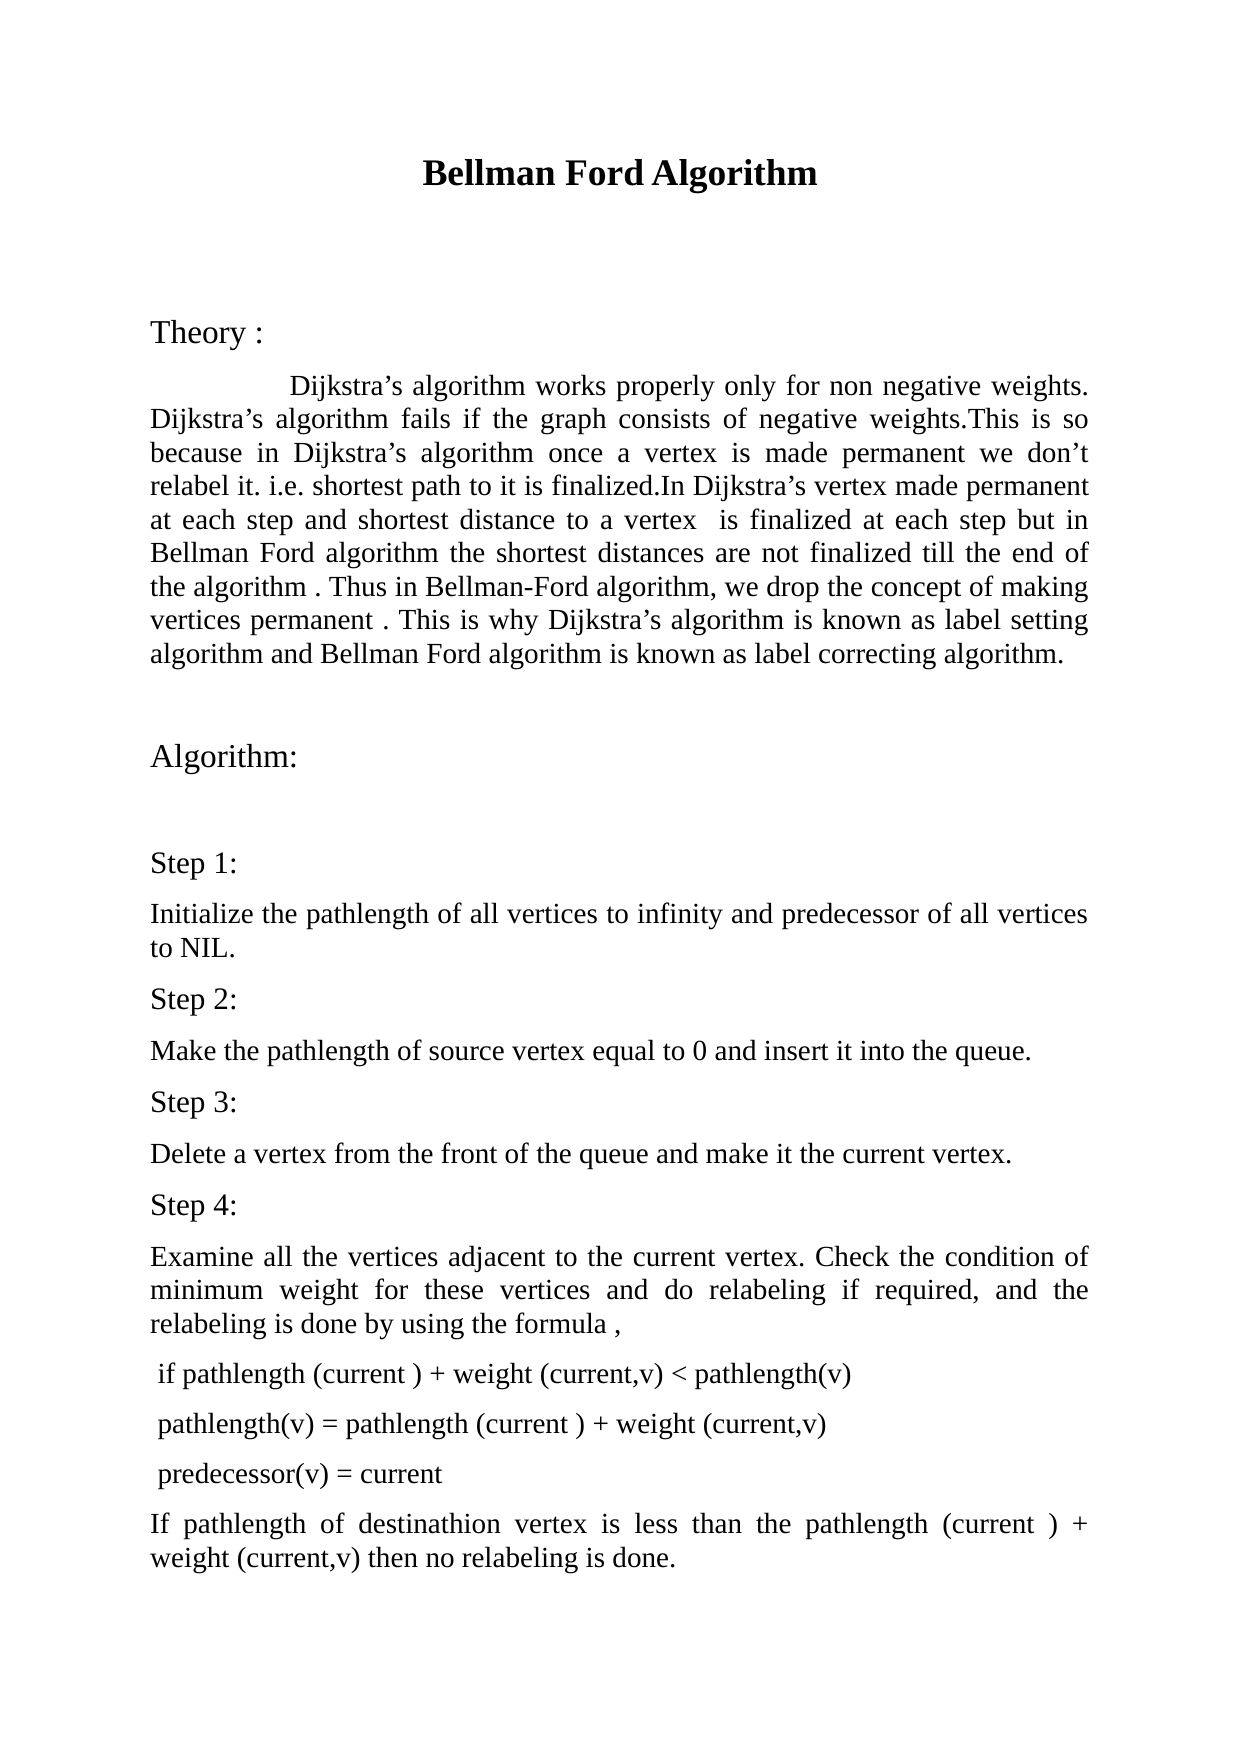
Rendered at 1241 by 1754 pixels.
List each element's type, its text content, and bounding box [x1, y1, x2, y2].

text Theory : [150, 313, 1090, 351]
text If pathlength of destinathion vertex is less than the pathlength (current ) + weight (current,v) then no relabeling is done. [150, 1507, 1090, 1574]
text if pathlength (current ) + weight (current,v) < pathlength(v) [150, 1356, 1090, 1389]
text predecessor(v) = current [150, 1456, 1090, 1490]
text Step 2: [150, 980, 1090, 1016]
text Initialize the pathlength of all vertices to infinity and predecessor of all vertices to NIL. [150, 897, 1090, 964]
text Algorithm: [150, 736, 1090, 775]
text Step 4: [150, 1186, 1090, 1222]
text Dijkstra’s algorithm works properly only for non negative weights. Dijkstra’s algorithm fails if the graph consists of negative weights.This is so because in Dijkstra’s algorithm once a vertex is made permanent we don’t relabel it. i.e. shortest path to it is finalized.In Dijkstra’s vertex made permanent at each step and shortest distance to a vertex is finalized at each step but in Bellman Ford algorithm the shortest distances are not finalized till the end of the algorithm . Thus in Bellman-Ford algorithm, we drop the concept of making vertices permanent . This is why Dijkstra’s algorithm is known as label setting algorithm and Bellman Ford algorithm is known as label correcting algorithm. [150, 368, 1090, 669]
text Step 3: [150, 1083, 1090, 1119]
text Make the pathlength of source vertex equal to 0 and insert it into the queue. [150, 1033, 1090, 1067]
text Delete a vertex from the front of the queue and make it the current vertex. [150, 1136, 1090, 1169]
text Step 1: [150, 844, 1090, 880]
text pathlength(v) = pathlength (current ) + weight (current,v) [150, 1406, 1090, 1440]
text Bellman Ford Algorithm [150, 150, 1090, 193]
text Examine all the vertices adjacent to the current vertex. Check the condition of minimum weight for these vertices and do relabeling if required, and the relabeling is done by using the formula , [150, 1239, 1090, 1339]
